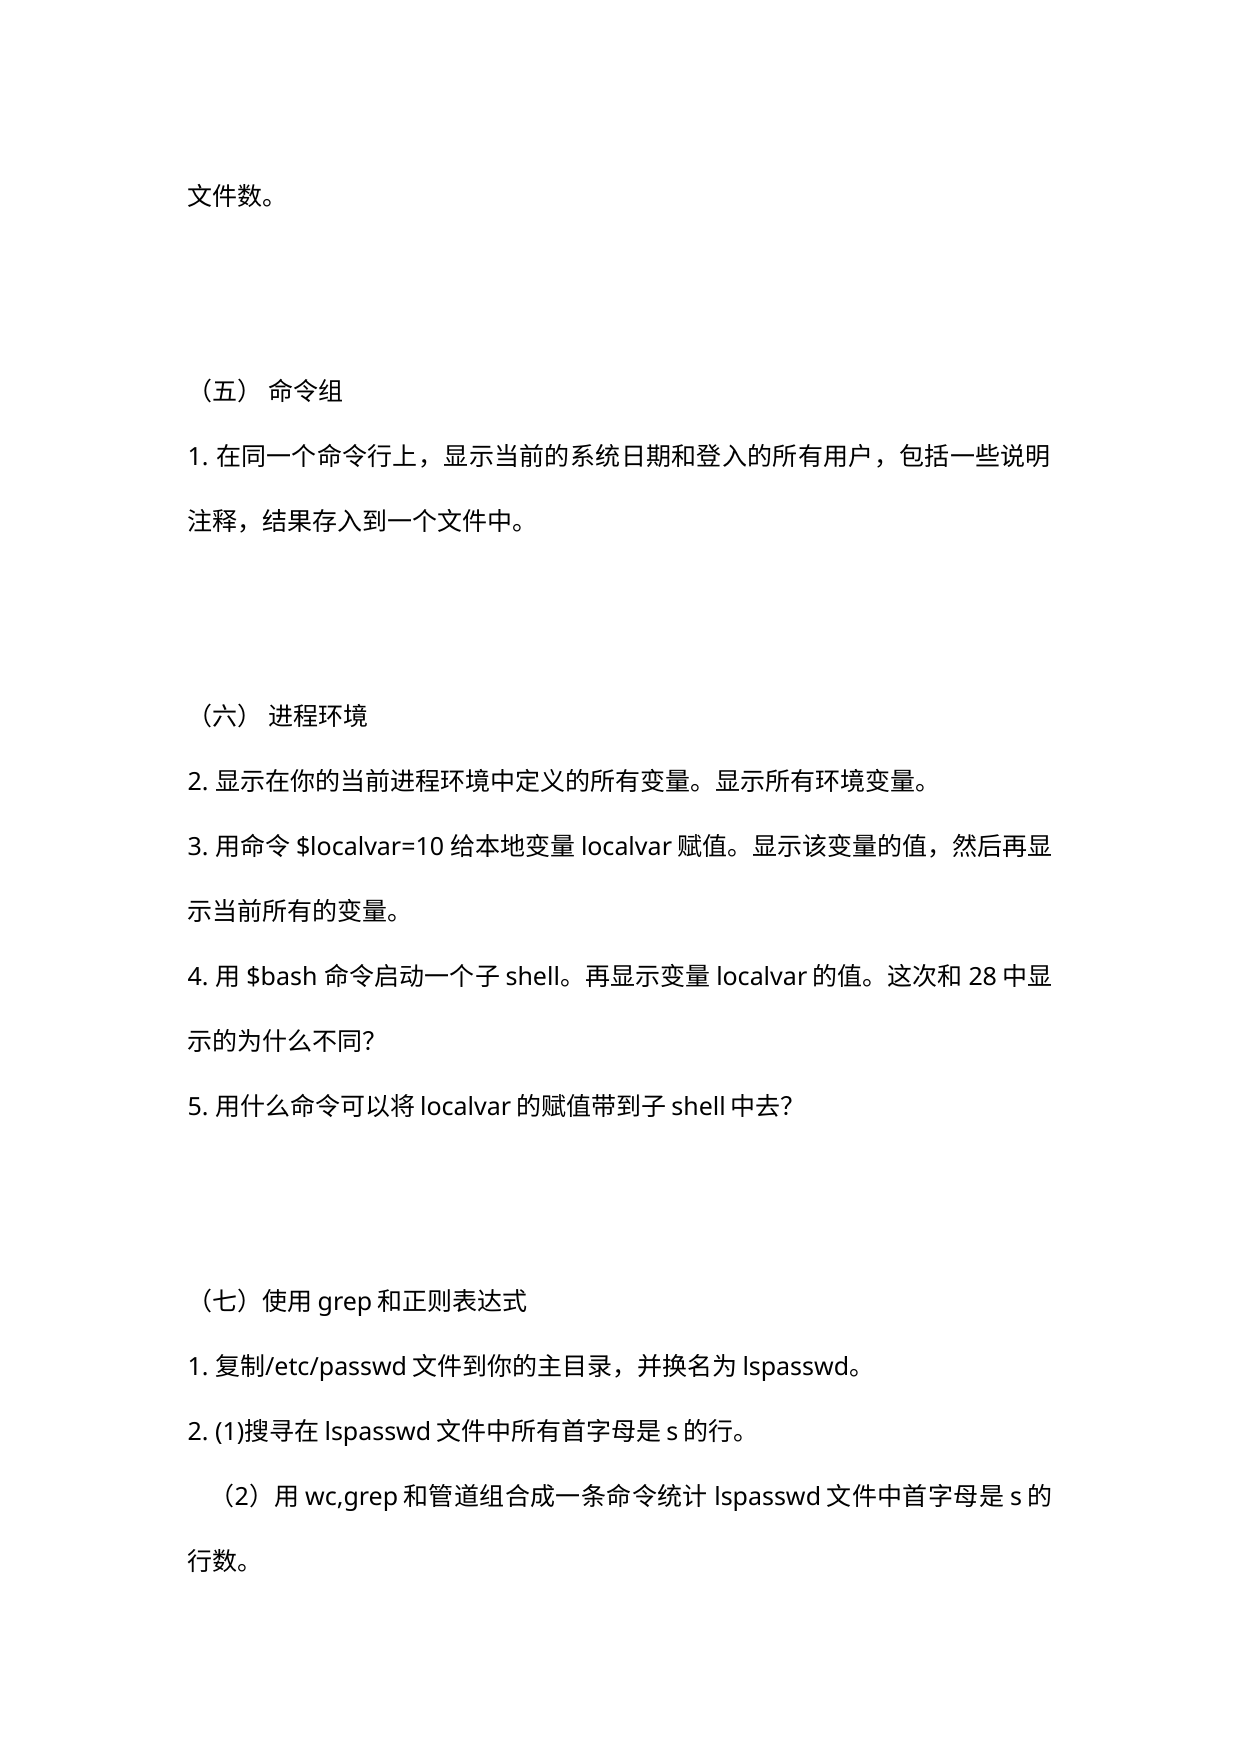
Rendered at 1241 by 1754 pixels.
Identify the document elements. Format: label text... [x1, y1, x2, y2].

text 2. (1)搜寻在lspasswd文件中所有首字母是s的行。 [187, 1397, 1053, 1462]
text （七）使用grep和正则表达式 [187, 1267, 1053, 1332]
text （六） 进程环境 [187, 682, 1053, 747]
text （五） 命令组 [187, 357, 1053, 422]
text 2. 显示在你的当前进程环境中定义的所有变量。显示所有环境变量。 [187, 747, 1053, 812]
text 4. 用 $bash 命令启动一个子shell。再显示变量localvar的值。这次和28中显示的为什么不同？ [187, 942, 1053, 1072]
text 1. 在同一个命令行上，显示当前的系统日期和登入的所有用户，包括一些说明注释，结果存入到一个文件中。 [187, 422, 1053, 552]
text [187, 162, 1053, 227]
text 1. 复制/etc/passwd文件到你的主目录，并换名为lspasswd。 [187, 1332, 1053, 1397]
text （2）用wc,grep和管道组合成一条命令统计lspasswd文件中首字母是s的行数。 [187, 1462, 1053, 1592]
text 3. 用命令 $localvar=10 给本地变量localvar赋值。显示该变量的值，然后再显示当前所有的变量。 [187, 812, 1053, 942]
text 5. 用什么命令可以将localvar的赋值带到子shell中去？ [187, 1072, 1053, 1137]
